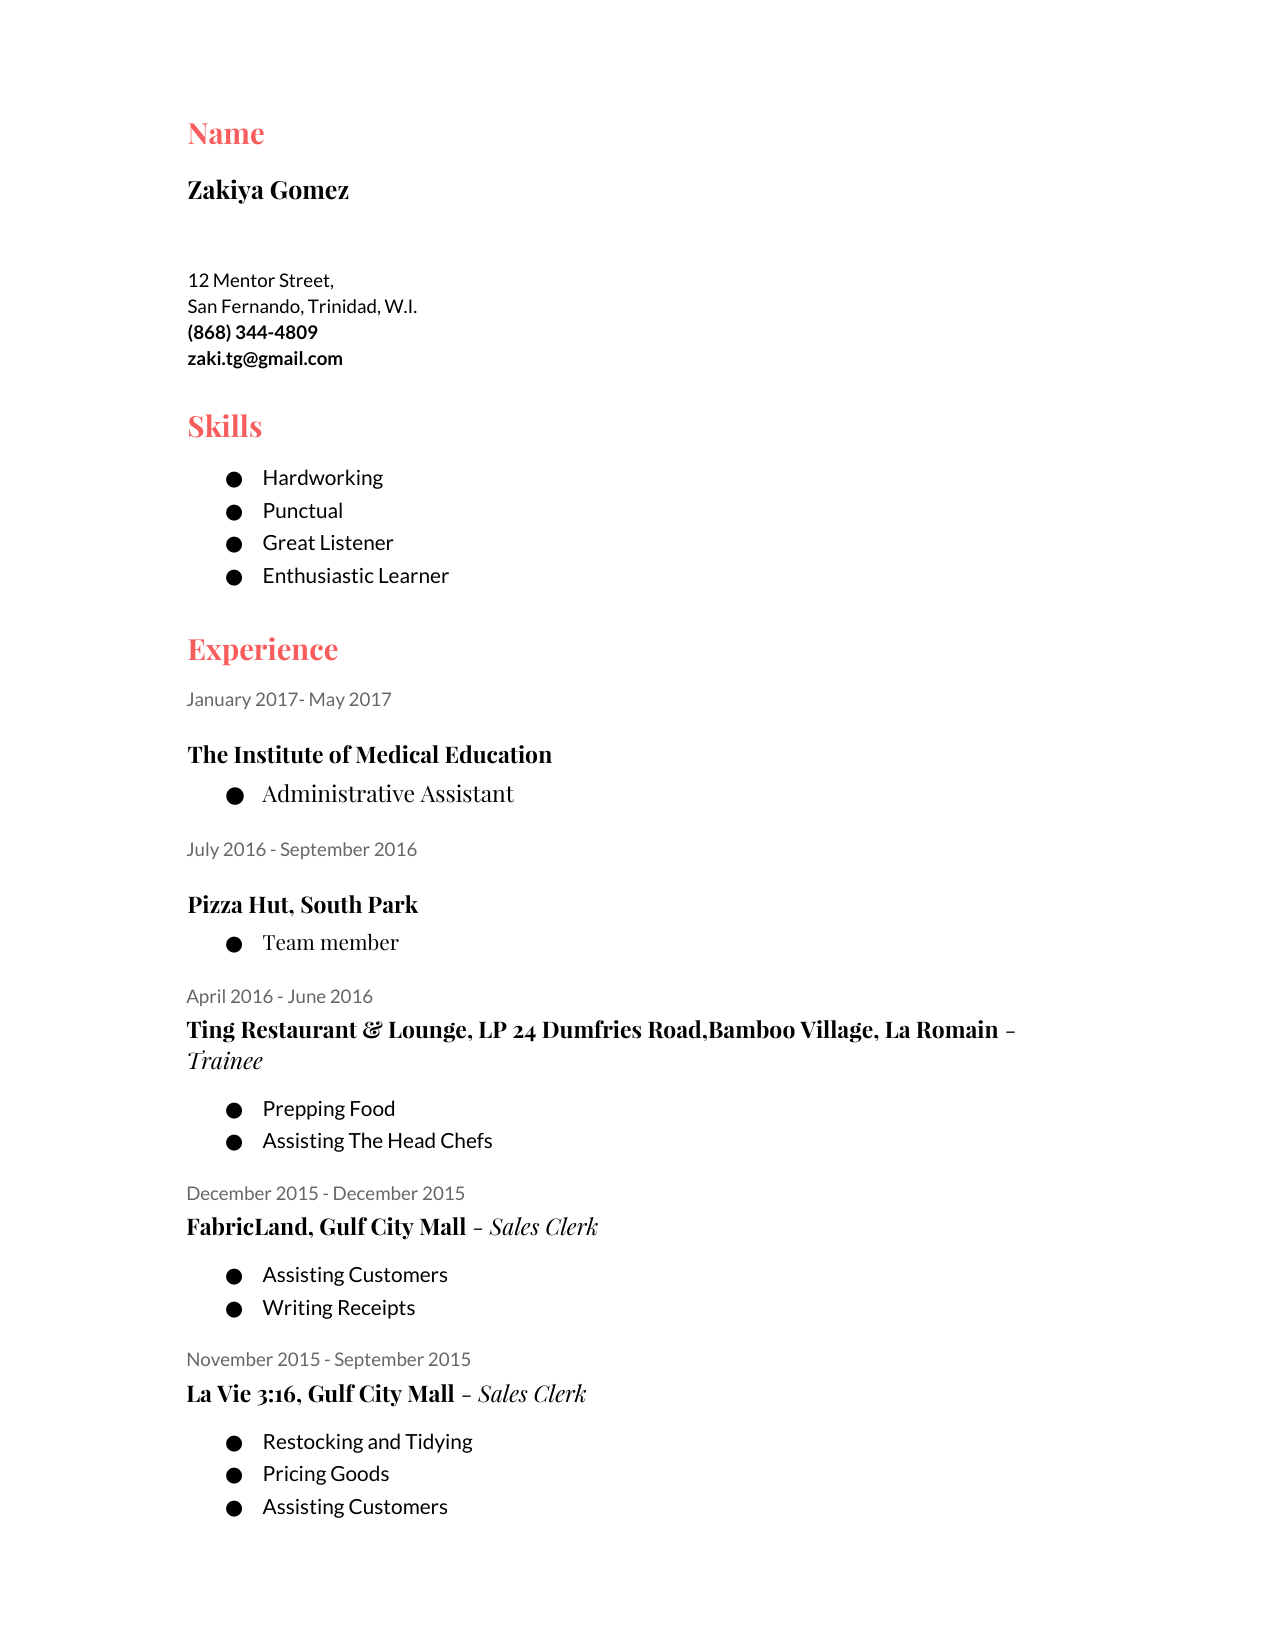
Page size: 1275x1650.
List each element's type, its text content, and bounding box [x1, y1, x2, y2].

subtitle July 2016 - September 2016 [186, 838, 1091, 861]
title Name [187, 112, 1089, 151]
list Team member [225, 928, 1087, 956]
subtitle Ting Restaurant & Lounge, LP 24 Dumfries Road,Bamboo Village, La Romain - Trainee [186, 1014, 1091, 1075]
subtitle Experience [187, 628, 1091, 667]
list Pricing Goods [225, 1461, 1091, 1486]
text Zakiya Gomez [187, 172, 1087, 206]
list Restocking and Tidying [225, 1428, 1091, 1453]
list Hardworking [225, 465, 1087, 490]
list Writing Receipts [225, 1295, 1091, 1320]
text (868) 344-4809 [187, 321, 1087, 343]
subtitle November 2015 - September 2015 [186, 1348, 1091, 1371]
list Assisting Customers [225, 1262, 1091, 1287]
list Assisting Customers [225, 1493, 1091, 1518]
subtitle Skills [187, 406, 1091, 444]
subtitle December 2015 - December 2015 [186, 1182, 1091, 1204]
subtitle April 2016 - June 2016 [186, 985, 1091, 1007]
list Enthusiastic Learner [225, 563, 1087, 588]
list Punctual [225, 498, 1087, 523]
text The Institute of Medical Education [187, 738, 1087, 769]
subtitle La Vie 3:16, Gulf City Mall - Sales Clerk [186, 1377, 1091, 1408]
list Prepping Food [225, 1096, 1091, 1121]
list Assisting The Head Chefs [225, 1128, 1091, 1153]
list Great Listener [225, 530, 1087, 555]
subtitle January 2017- May 2017 [186, 688, 1091, 711]
text San Fernando, Trinidad, W.I. [187, 295, 1087, 317]
list Administrative Assistant [225, 778, 1087, 808]
text Pizza Hut, South Park [187, 888, 1087, 919]
subtitle FabricLand, Gulf City Mall - Sales Clerk [186, 1211, 1091, 1241]
text zaki.tg@gmail.com [187, 346, 1087, 369]
text 12 Mentor Street, [187, 269, 1087, 291]
